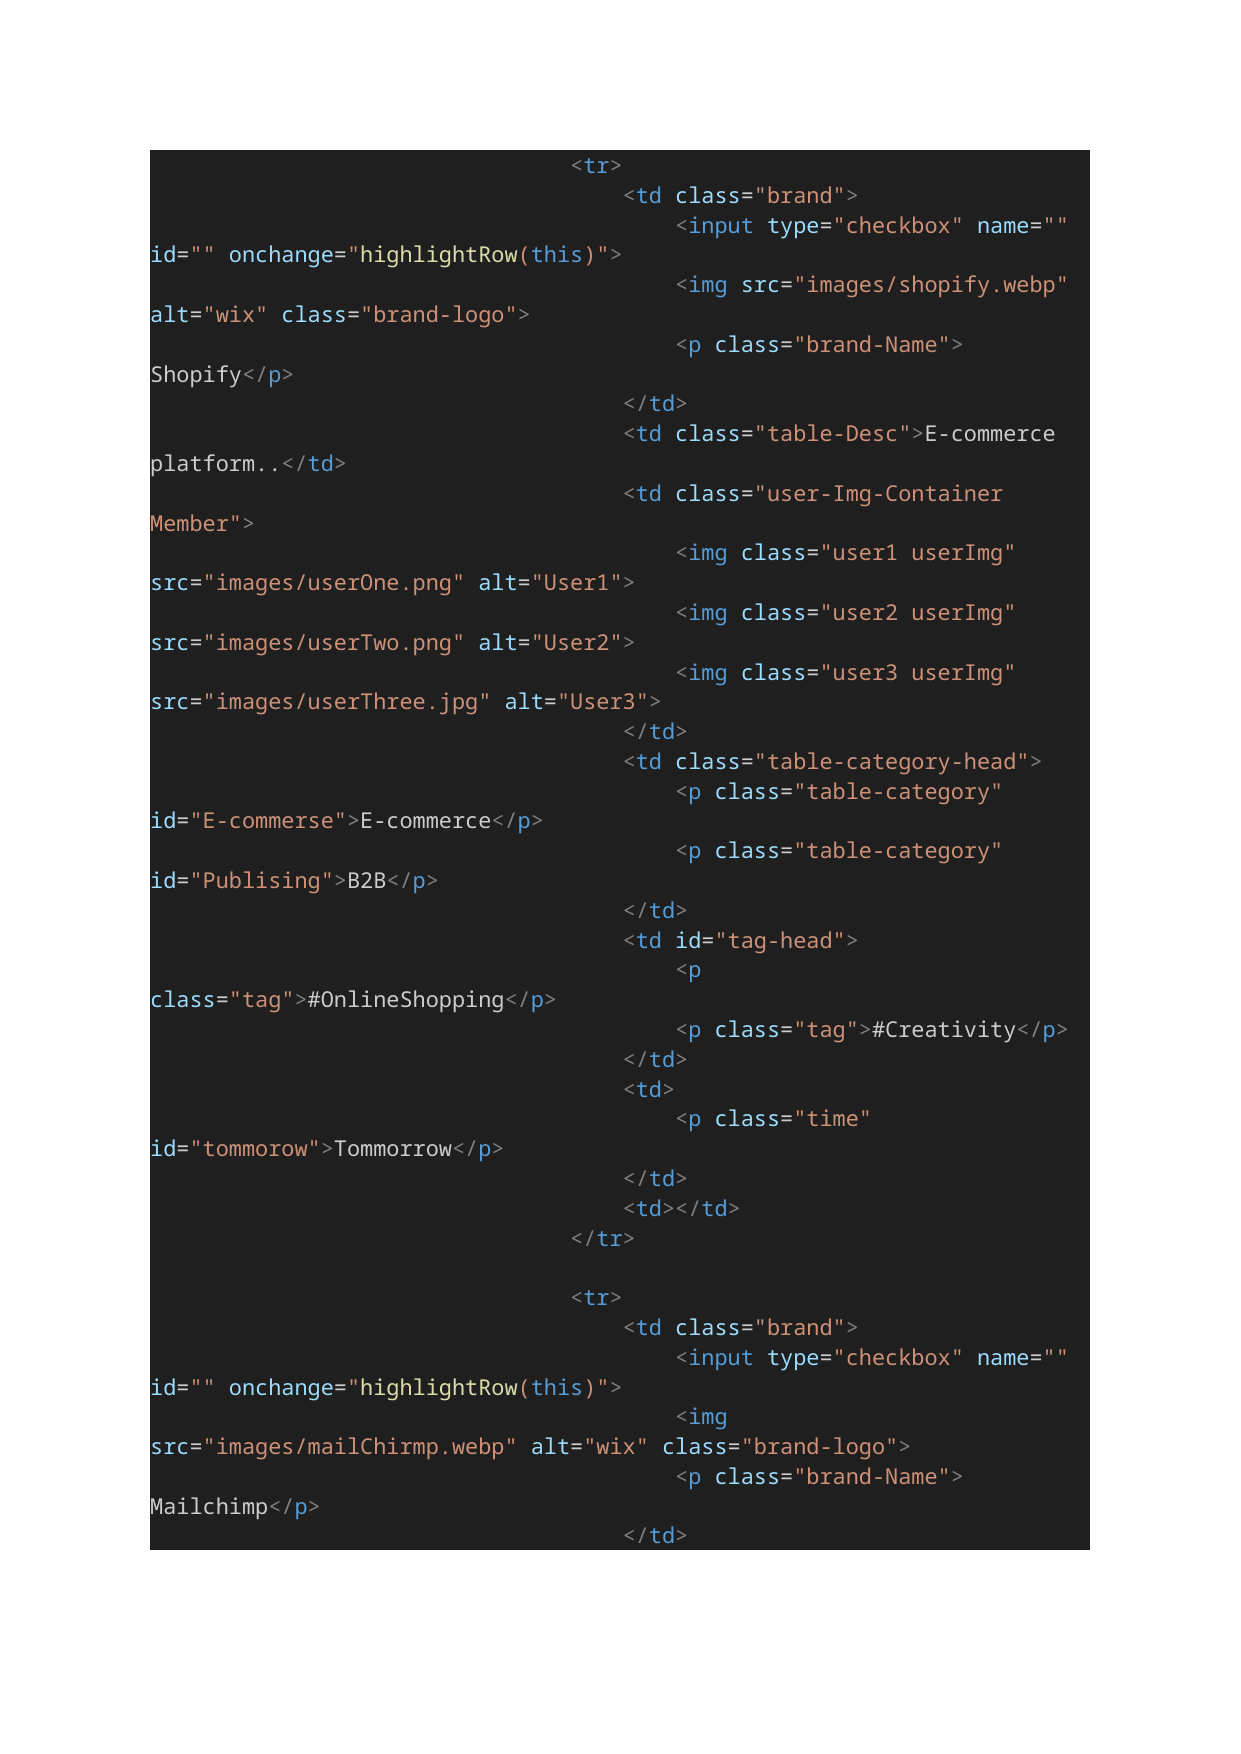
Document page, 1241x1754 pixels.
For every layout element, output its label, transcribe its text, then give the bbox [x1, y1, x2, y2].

text <p class="tag">#OnlineShopping</p> [150, 954, 1090, 1014]
text </td> [150, 1163, 1090, 1193]
text <p class="brand-Name"> Shopify</p> [150, 329, 1090, 388]
text <input type="checkbox" name="" id="" onchange="highlightRow(this)"> [150, 1342, 1090, 1401]
text </td> [150, 716, 1090, 746]
text <img class="user3 userImg" src="images/userThree.jpg" alt="User3"> [150, 656, 1090, 716]
text <td> [150, 1073, 1090, 1103]
text <p class="table-category" id="E-commerse">E-commerce</p> [150, 776, 1090, 835]
text <tr> [150, 150, 1090, 180]
text <td class="user-Img-Container Member"> [150, 478, 1090, 537]
text <p class="table-category" id="Publising">B2B</p> [150, 835, 1090, 895]
text <p class="brand-Name"> Mailchimp</p> [150, 1461, 1090, 1520]
text <img class="user2 userImg" src="images/userTwo.png" alt="User2"> [150, 597, 1090, 656]
text <td class="table-category-head"> [150, 746, 1090, 776]
text <td class="brand"> [150, 1312, 1090, 1342]
text <tr> [150, 1282, 1090, 1312]
text <td id="tag-head"> [150, 924, 1090, 954]
text <td class="table-Desc">E-commerce platform..</td> [150, 418, 1090, 478]
text <p class="tag">#Creativity</p> [150, 1014, 1090, 1044]
text <img src="images/shopify.webp" alt="wix" class="brand-logo"> [150, 269, 1090, 329]
text </tr> [150, 1222, 1090, 1252]
text <td></td> [150, 1193, 1090, 1222]
text </td> [150, 388, 1090, 418]
text <td class="brand"> [150, 180, 1090, 209]
text <img class="user1 userImg" src="images/userOne.png" alt="User1"> [150, 537, 1090, 597]
text </td> [150, 1044, 1090, 1073]
text <input type="checkbox" name="" id="" onchange="highlightRow(this)"> [150, 209, 1090, 269]
text <p class="time" id="tommorow">Tommorrow</p> [150, 1103, 1090, 1163]
text </td> [150, 1520, 1090, 1550]
text <img src="images/mailChirmp.webp" alt="wix" class="brand-logo"> [150, 1401, 1090, 1461]
text </td> [150, 895, 1090, 924]
